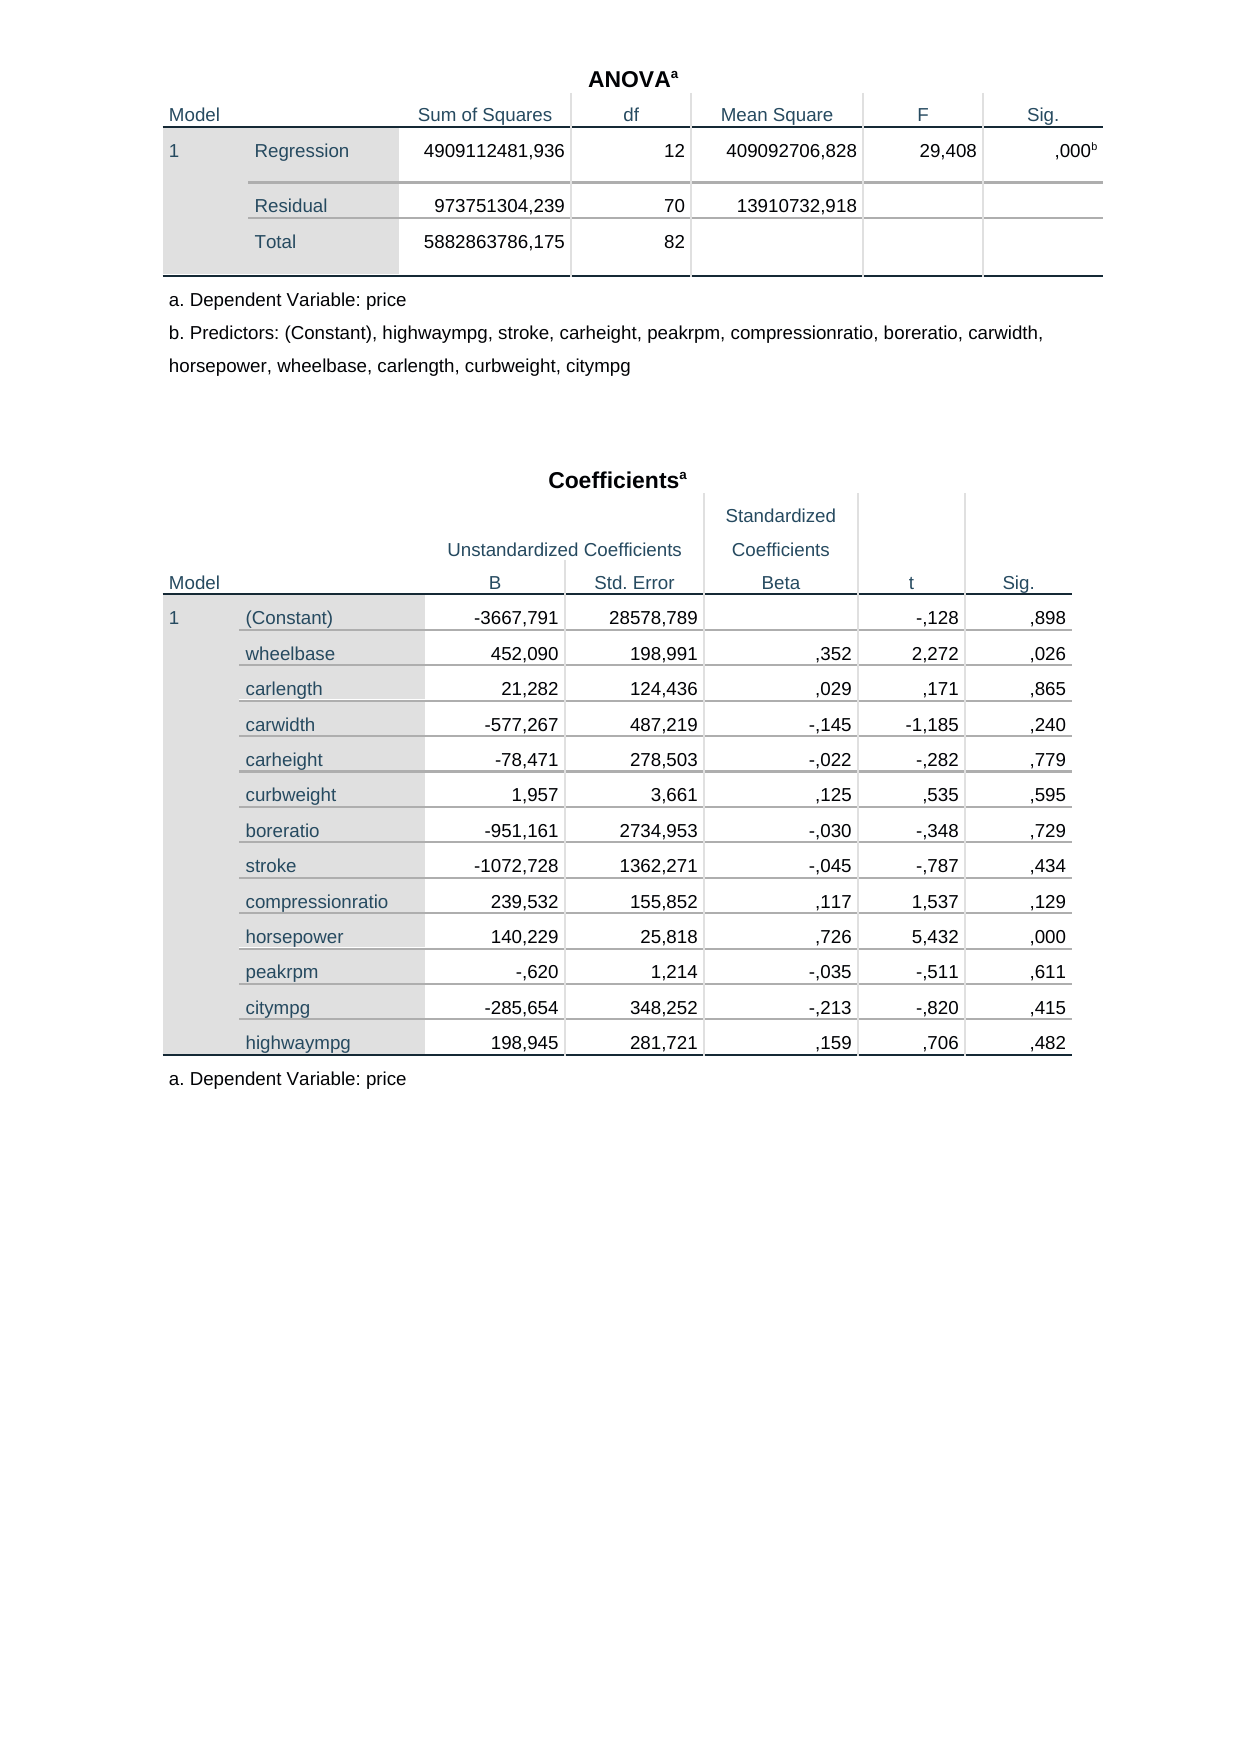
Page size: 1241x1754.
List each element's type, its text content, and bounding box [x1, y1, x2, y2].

table_cell Sum of Squares [399, 93, 570, 126]
table_cell ,434 [966, 843, 1072, 877]
table_cell boreratio [239, 808, 425, 841]
table_cell 1,537 [859, 879, 964, 912]
table_cell df [572, 93, 690, 126]
table_cell Sig. [984, 93, 1103, 126]
table_cell compressionratio [239, 879, 425, 912]
table_cell 198,991 [566, 631, 703, 664]
table_cell Beta [705, 560, 857, 593]
table_cell Model [163, 93, 399, 126]
table_cell 2,272 [859, 631, 964, 664]
table_header ANOVAa [163, 59, 1103, 92]
table_cell b. Predictors: (Constant), highwaympg, stroke, carheight, peakrpm, compressionratio, boreratio, carwidth, horsepower, wheelbase, carlength, curbweight, citympg [163, 310, 1103, 377]
table_cell -,820 [859, 985, 964, 1018]
table_cell -285,654 [425, 985, 564, 1018]
table_cell peakrpm [239, 950, 425, 983]
table_cell ,482 [966, 1020, 1072, 1054]
table_cell 70 [572, 184, 690, 217]
table_cell 1 [163, 128, 248, 274]
table_cell -,282 [859, 737, 964, 770]
table_cell ,159 [705, 1020, 857, 1054]
table_cell 452,090 [425, 631, 564, 664]
table_cell ,352 [705, 631, 857, 664]
table_cell 1,957 [425, 773, 564, 806]
table_cell -,511 [859, 950, 964, 983]
table_cell -3667,791 [425, 595, 564, 629]
table_cell -,213 [705, 985, 857, 1018]
table_cell ,240 [966, 702, 1072, 735]
table_cell carlength [239, 666, 425, 699]
table_cell -1072,728 [425, 843, 564, 877]
table_cell ,117 [705, 879, 857, 912]
table_cell ,026 [966, 631, 1072, 664]
table_cell ,125 [705, 773, 857, 806]
table_cell -,620 [425, 950, 564, 983]
table_cell Model [163, 493, 425, 593]
table_cell -,145 [705, 702, 857, 735]
table_cell highwaympg [239, 1020, 425, 1054]
table_cell 29,408 [864, 128, 982, 181]
table_cell t [859, 493, 964, 593]
table_cell 25,818 [566, 914, 703, 947]
table_cell -,787 [859, 843, 964, 877]
table_cell carwidth [239, 702, 425, 735]
table_cell curbweight [239, 773, 425, 806]
table_cell a. Dependent Variable: price [163, 277, 1103, 310]
table_cell -951,161 [425, 808, 564, 841]
table_cell 5882863786,175 [399, 219, 570, 274]
table_cell [984, 219, 1103, 274]
table_cell ,611 [966, 950, 1072, 983]
table_cell ,129 [966, 879, 1072, 912]
table_cell [692, 219, 862, 274]
table_cell ,415 [966, 985, 1072, 1018]
table_cell Std. Error [566, 560, 703, 593]
table_cell B [425, 560, 564, 593]
table_cell ,865 [966, 666, 1072, 699]
table_cell F [864, 93, 982, 126]
table_cell Standardized Coefficients [705, 493, 857, 560]
table_cell [864, 184, 982, 217]
table_cell ,000 [966, 914, 1072, 947]
table_cell -,035 [705, 950, 857, 983]
table_cell 5,432 [859, 914, 964, 947]
table_cell 409092706,828 [692, 128, 862, 181]
table_cell 281,721 [566, 1020, 703, 1054]
table_cell 973751304,239 [399, 184, 570, 217]
table_cell a. Dependent Variable: price [163, 1056, 1072, 1089]
table_cell 3,661 [566, 773, 703, 806]
table_cell 278,503 [566, 737, 703, 770]
table_cell Regression [248, 128, 399, 181]
table_cell Total [248, 219, 399, 274]
table_cell -,348 [859, 808, 964, 841]
table_cell 198,945 [425, 1020, 564, 1054]
table_cell 124,436 [566, 666, 703, 699]
table_cell 28578,789 [566, 595, 703, 629]
table_cell ,726 [705, 914, 857, 947]
table_cell 4909112481,936 [399, 128, 570, 181]
table_cell 239,532 [425, 879, 564, 912]
table_cell [864, 219, 982, 274]
table_cell citympg [239, 985, 425, 1018]
table_cell 1362,271 [566, 843, 703, 877]
table_header Coefficientsa [163, 460, 1072, 493]
table_cell 1,214 [566, 950, 703, 983]
table_cell 13910732,918 [692, 184, 862, 217]
table_cell 82 [572, 219, 690, 274]
table_cell 140,229 [425, 914, 564, 947]
table_cell Unstandardized Coefficients [425, 493, 703, 560]
table_cell ,706 [859, 1020, 964, 1054]
table_cell Residual [248, 184, 399, 217]
table_cell 1 [163, 595, 239, 1054]
table_cell 487,219 [566, 702, 703, 735]
table_cell [705, 595, 857, 629]
table_cell Sig. [966, 493, 1072, 593]
table_cell ,029 [705, 666, 857, 699]
table_cell horsepower [239, 914, 425, 947]
table_cell ,535 [859, 773, 964, 806]
table_cell -,045 [705, 843, 857, 877]
table_cell 12 [572, 128, 690, 181]
table_cell 155,852 [566, 879, 703, 912]
table_cell ,779 [966, 737, 1072, 770]
table_cell 21,282 [425, 666, 564, 699]
table_cell [984, 184, 1103, 217]
table_cell (Constant) [239, 595, 425, 629]
table_cell ,898 [966, 595, 1072, 629]
table_cell -,030 [705, 808, 857, 841]
table_cell ,171 [859, 666, 964, 699]
table_cell ,729 [966, 808, 1072, 841]
table_cell carheight [239, 737, 425, 770]
table_cell -1,185 [859, 702, 964, 735]
table_cell wheelbase [239, 631, 425, 664]
table_cell 348,252 [566, 985, 703, 1018]
table_cell 2734,953 [566, 808, 703, 841]
table_cell -78,471 [425, 737, 564, 770]
table_cell ,000b [984, 128, 1103, 181]
table_cell stroke [239, 843, 425, 877]
table_cell -,128 [859, 595, 964, 629]
table_cell ,595 [966, 773, 1072, 806]
table_cell -577,267 [425, 702, 564, 735]
table_cell Mean Square [692, 93, 862, 126]
table_cell -,022 [705, 737, 857, 770]
